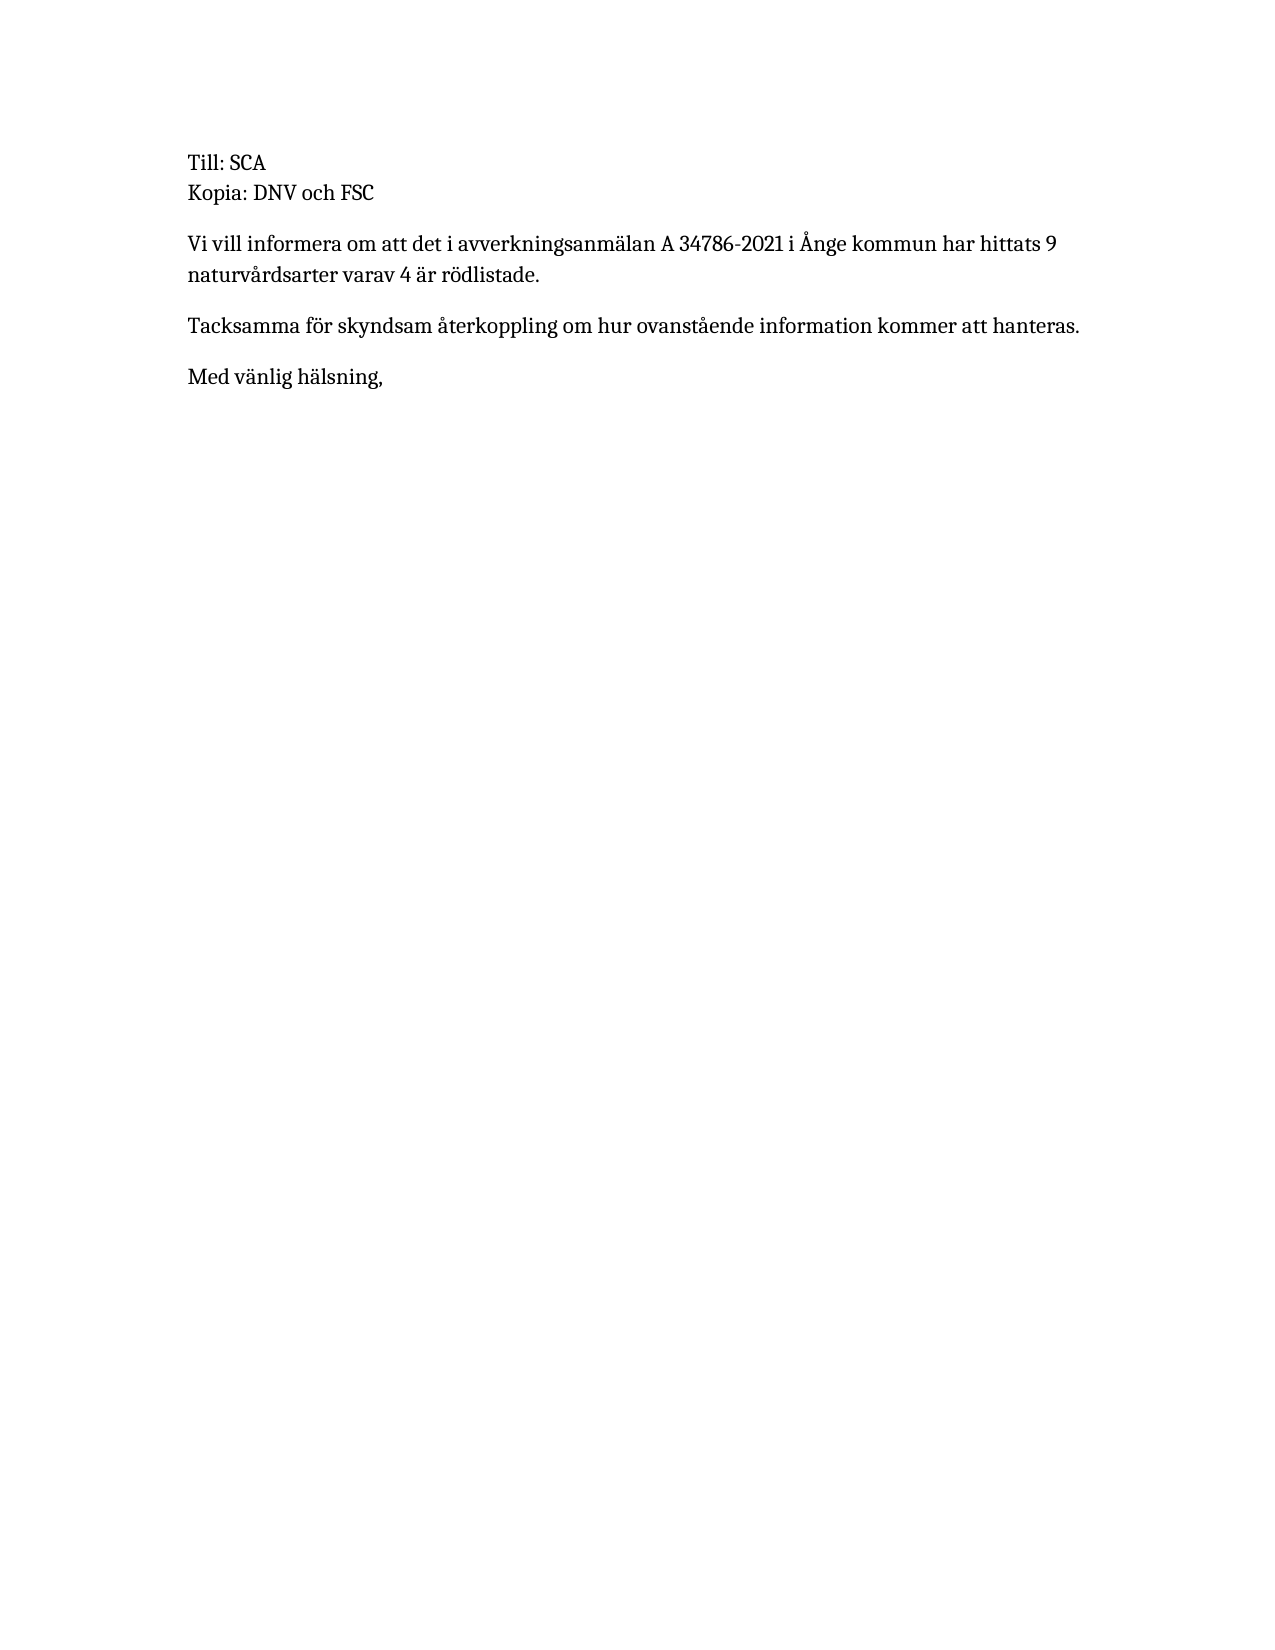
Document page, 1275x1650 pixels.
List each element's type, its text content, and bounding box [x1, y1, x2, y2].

text Med vänlig hälsning, [187, 363, 1087, 420]
text Till: SCA Kopia: DNV och FSC [187, 150, 1087, 207]
text Vi vill informera om att det i avverkningsanmälan A 34786-2021 i Ånge kommun har hittats 9 naturvårdsarter varav 4 är rödlistade. [187, 231, 1087, 288]
text Tacksamma för skyndsam återkoppling om hur ovanstående information kommer att hanteras. [187, 312, 1087, 339]
